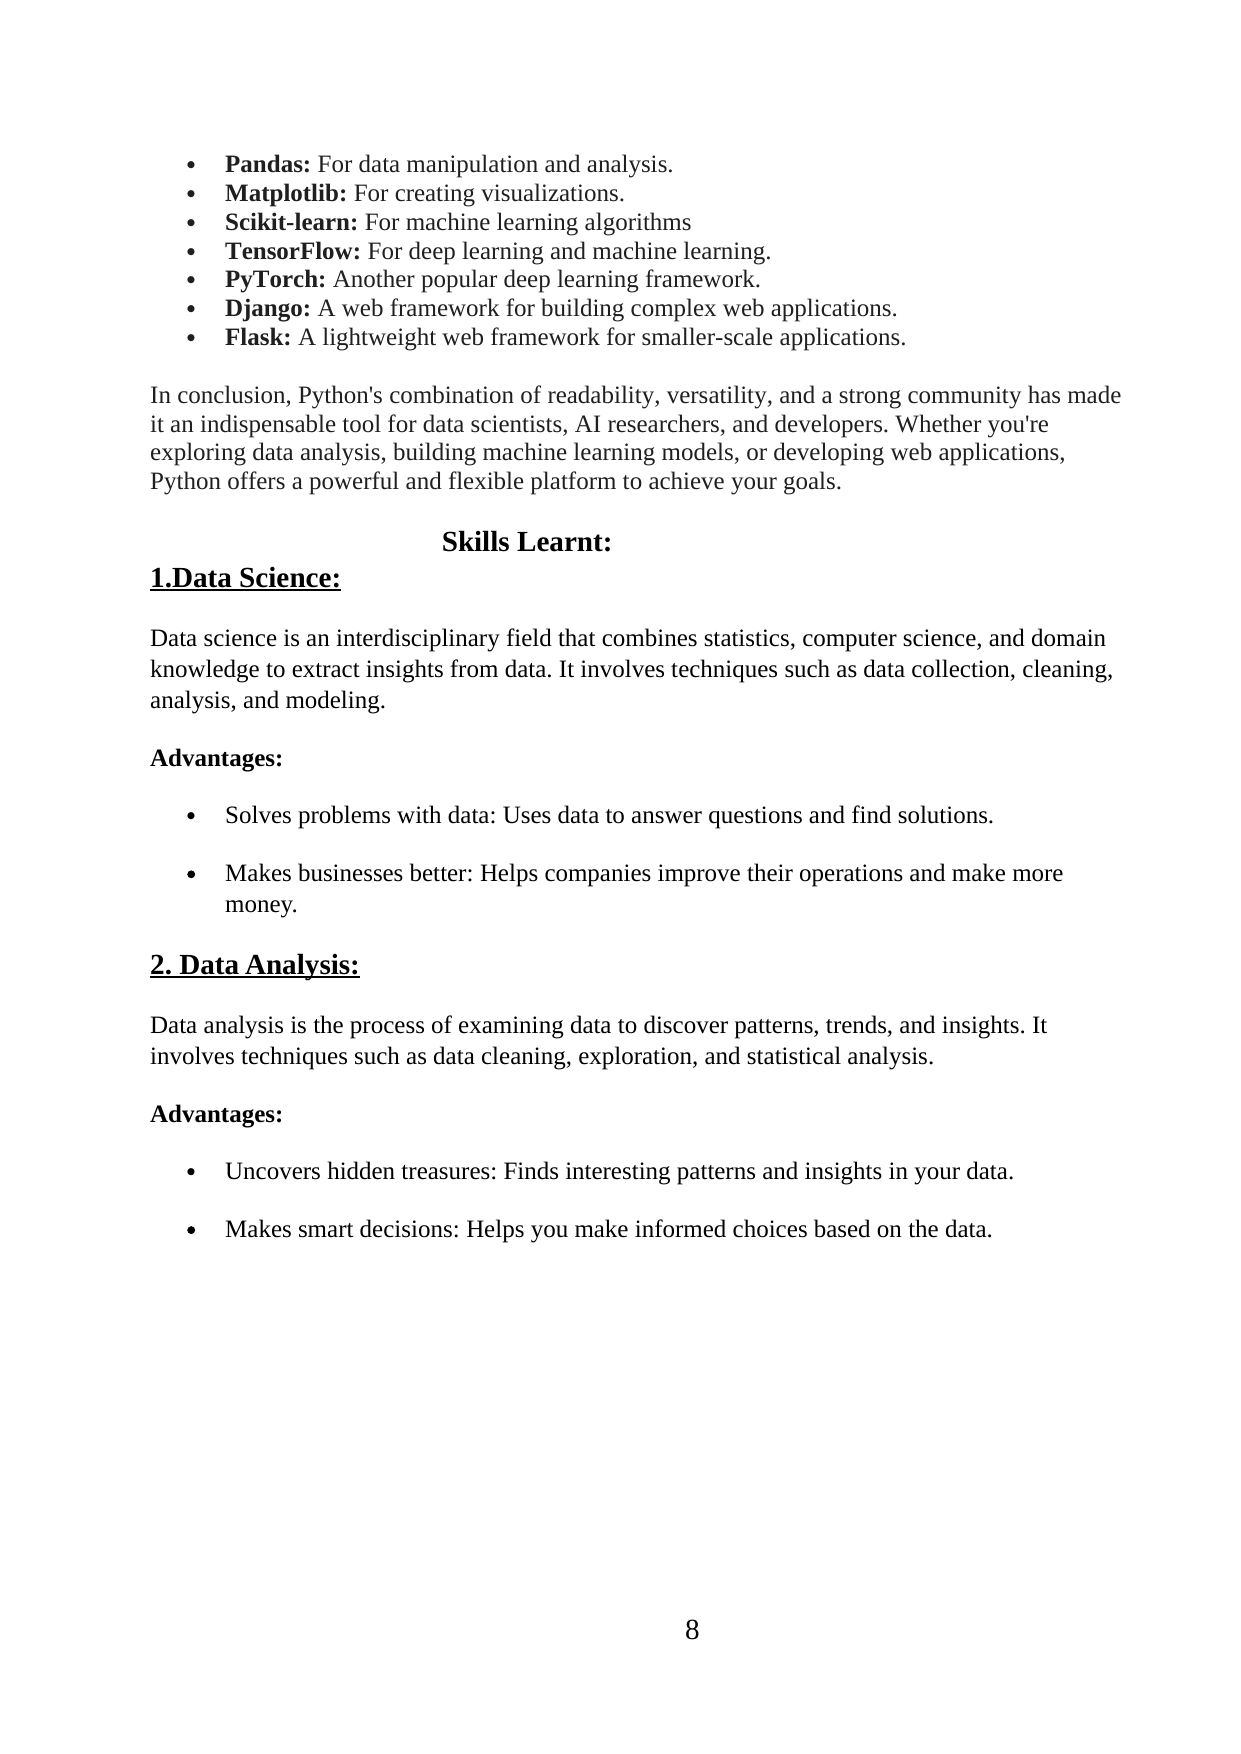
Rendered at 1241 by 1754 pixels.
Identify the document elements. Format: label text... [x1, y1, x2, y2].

text Data science is an interdisciplinary field that combines statistics, computer science, and domain knowledge to extract insights from data. It involves techniques such as data collection, cleaning, analysis, and modeling. [150, 623, 1137, 714]
text Advantages: [150, 1099, 1137, 1127]
list Solves problems with data: Uses data to answer questions and find solutions. [187, 801, 1137, 829]
text Advantages: [150, 743, 1137, 772]
list Uncovers hidden treasures: Finds interesting patterns and insights in your data. [187, 1156, 1137, 1185]
text 1.Data Science: [150, 560, 1137, 594]
list Makes businesses better: Helps companies improve their operations and make more money. [187, 858, 1137, 918]
list Scikit-learn: For machine learning algorithms [187, 207, 1137, 236]
text In conclusion, Python's combination of readability, versatility, and a strong community has made it an indispensable tool for data scientists, AI researchers, and developers. Whether you're exploring data analysis, building machine learning models, or developing web applications, Python offers a powerful and flexible platform to achieve your goals. [150, 380, 1137, 495]
list TensorFlow: For deep learning and machine learning. [187, 236, 1137, 264]
text Skills Learnt: [150, 524, 1137, 558]
list PyTorch: Another popular deep learning framework. [187, 264, 1137, 293]
text Data analysis is the process of examining data to discover patterns, trends, and insights. It involves techniques such as data cleaning, exploration, and statistical analysis. [150, 1010, 1137, 1070]
list Matplotlib: For creating visualizations. [187, 178, 1137, 207]
text 2. Data Analysis: [150, 947, 1137, 981]
list Flask: A lightweight web framework for smaller-scale applications. [187, 322, 1137, 351]
list Django: A web framework for building complex web applications. [187, 293, 1137, 322]
list Pandas: For data manipulation and analysis. [187, 149, 1137, 178]
list Makes smart decisions: Helps you make informed choices based on the data. [187, 1214, 1137, 1243]
